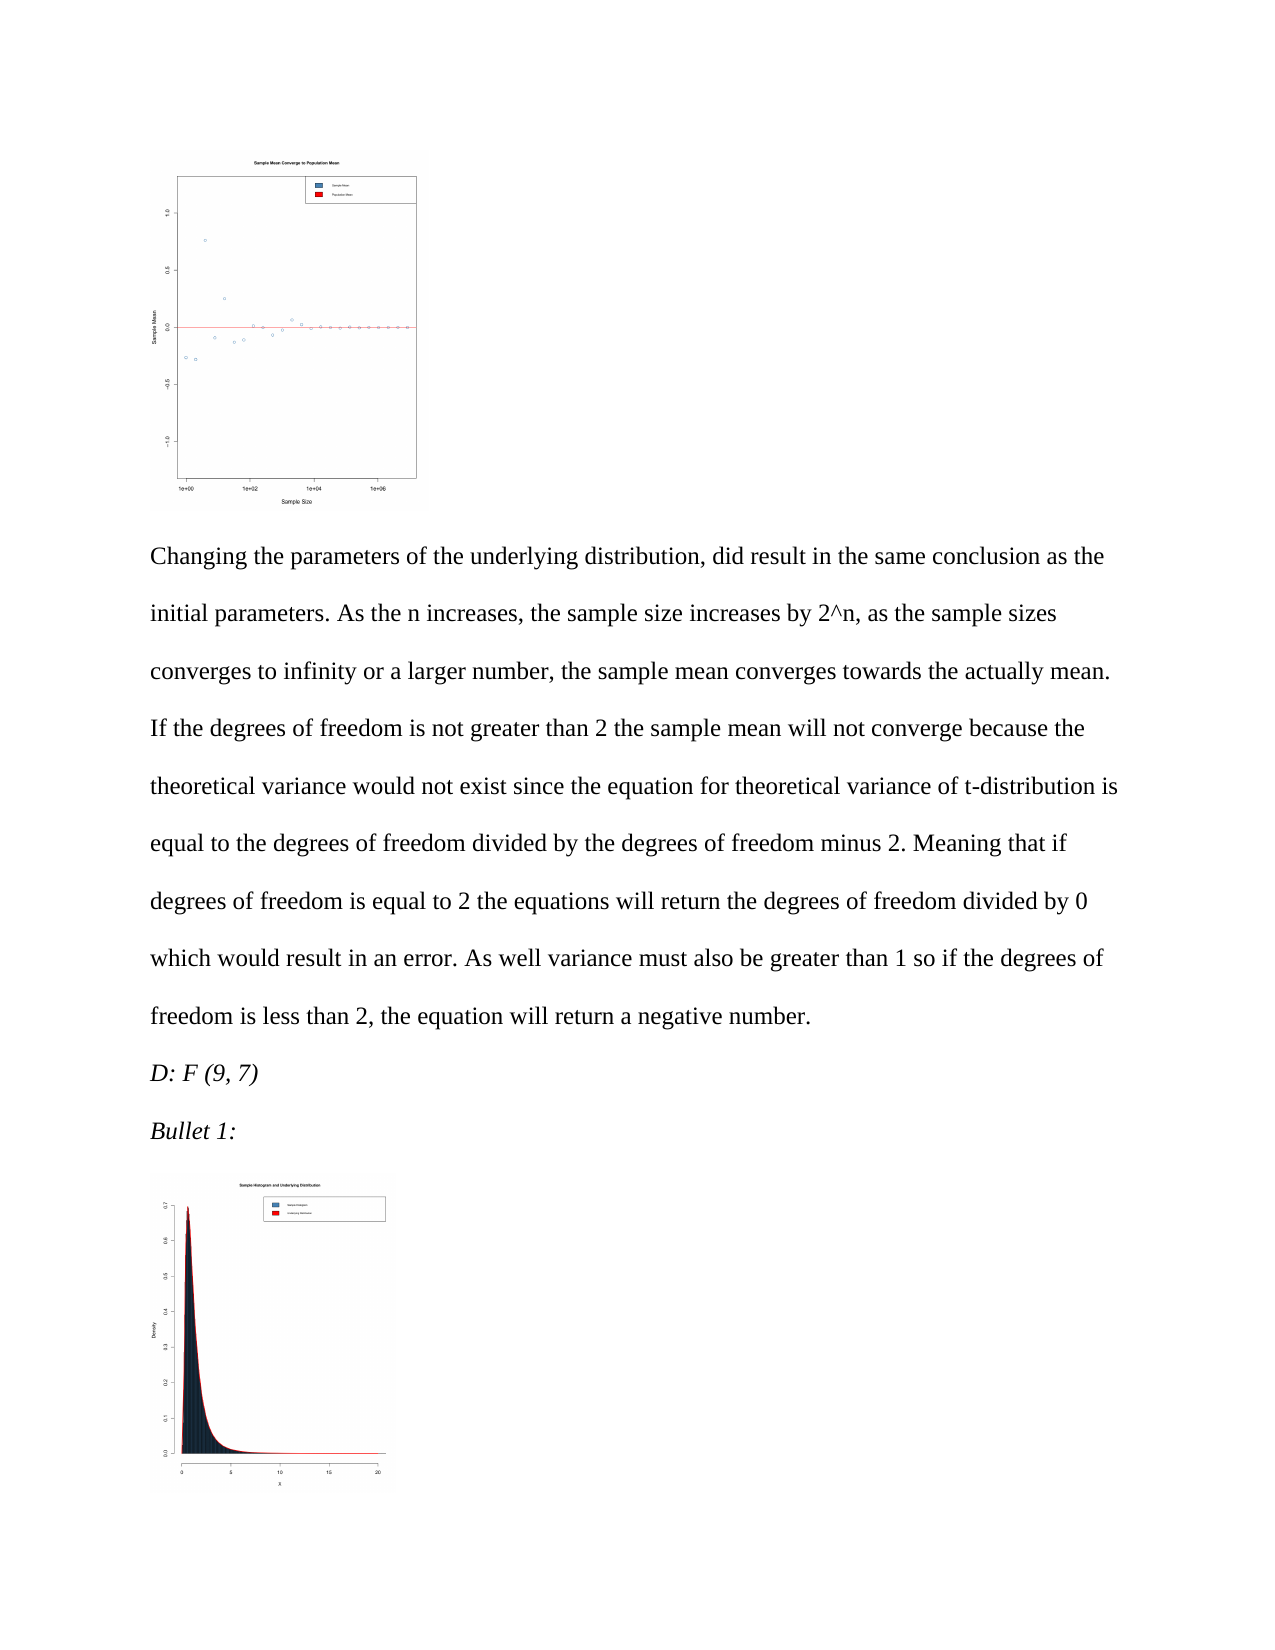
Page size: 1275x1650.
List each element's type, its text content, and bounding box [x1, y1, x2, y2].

text D: F (9, 7) [150, 1058, 1125, 1087]
text If the degrees of freedom is not greater than 2 the sample mean will not converge because the theoretical variance would not exist since the equation for theoretical variance of t-distribution is equal to the degrees of freedom divided by the degrees of freedom minus 2. Meaning that if degrees of freedom is equal to 2 the equations will return the degrees of freedom divided by 0 which would result in an error. As well variance must also be greater than 1 so if the degrees of freedom is less than 2, the equation will return a negative number. [150, 713, 1125, 1030]
text Changing the parameters of the underlying distribution, did result in the same conclusion as the initial parameters. As the n increases, the sample size increases by 2^n, as the sample sizes converges to infinity or a larger number, the sample mean converges towards the actually mean. [150, 541, 1125, 685]
text Bullet 1: [150, 1116, 1125, 1145]
